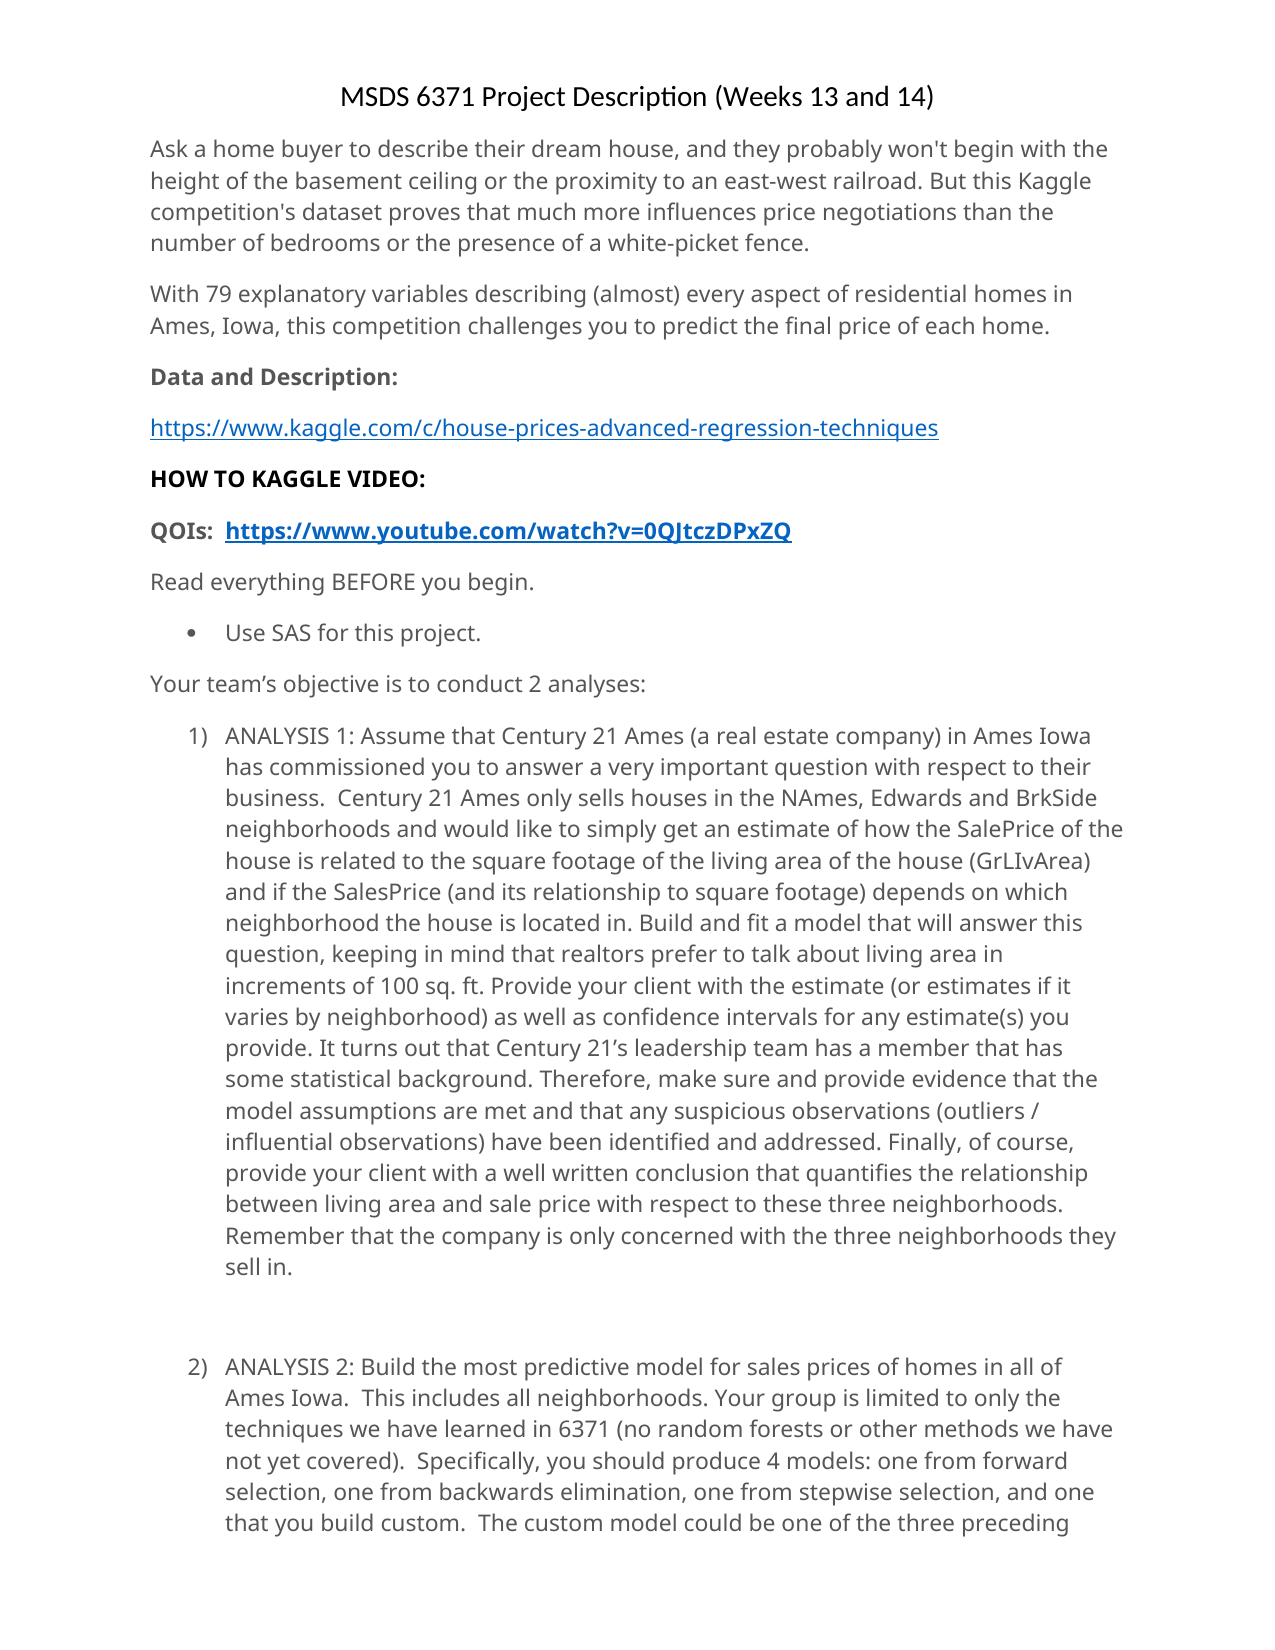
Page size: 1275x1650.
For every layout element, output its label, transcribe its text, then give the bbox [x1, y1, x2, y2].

text Ask a home buyer to describe their dream house, and they probably won't begin with the height of the basement ceiling or the proximity to an east-west railroad. But this Kaggle competition's dataset proves that much more influences price negotiations than the number of bedrooms or the presence of a white-picket fence. [150, 133, 1125, 258]
text Data and Description: [150, 361, 1125, 392]
list Use SAS for this project. [187, 617, 1125, 648]
text MSDS 6371 Project Description (Weeks 13 and 14) [150, 78, 1125, 113]
text With 79 explanatory variables describing (almost) every aspect of residential homes in Ames, Iowa, this competition challenges you to predict the final price of each home. [150, 278, 1125, 341]
text https://www.kaggle.com/c/house-prices-advanced-regression-techniques [150, 412, 1125, 443]
text QOIs: https://www.youtube.com/watch?v=0QJtczDPxZQ [150, 515, 1125, 546]
list ANALYSIS 1: Assume that Century 21 Ames (a real estate company) in Ames Iowa has commissioned you to answer a very important question with respect to their business. Century 21 Ames only sells houses in the NAmes, Edwards and BrkSide neighborhoods and would like to simply get an estimate of how the SalePrice of the house is related to the square footage of the living area of the house (GrLIvArea) and if the SalesPrice (and its relationship to square footage) depends on which neighborhood the house is located in. Build and fit a model that will answer this question, keeping in mind that realtors prefer to talk about living area in increments of 100 sq. ft. Provide your client with the estimate (or estimates if it varies by neighborhood) as well as confidence intervals for any estimate(s) you provide. It turns out that Century 21’s leadership team has a member that has some statistical background. Therefore, make sure and provide evidence that the model assumptions are met and that any suspicious observations (outliers / influential observations) have been identified and addressed. Finally, of course, provide your client with a well written conclusion that quantifies the relationship between living area and sale price with respect to these three neighborhoods. Remember that the company is only concerned with the three neighborhoods they sell in. [187, 720, 1125, 1282]
text Read everything BEFORE you begin. [150, 566, 1125, 597]
text HOW TO KAGGLE VIDEO: [150, 463, 1125, 495]
text Your team’s objective is to conduct 2 analyses: [150, 668, 1125, 700]
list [187, 1351, 1125, 1538]
